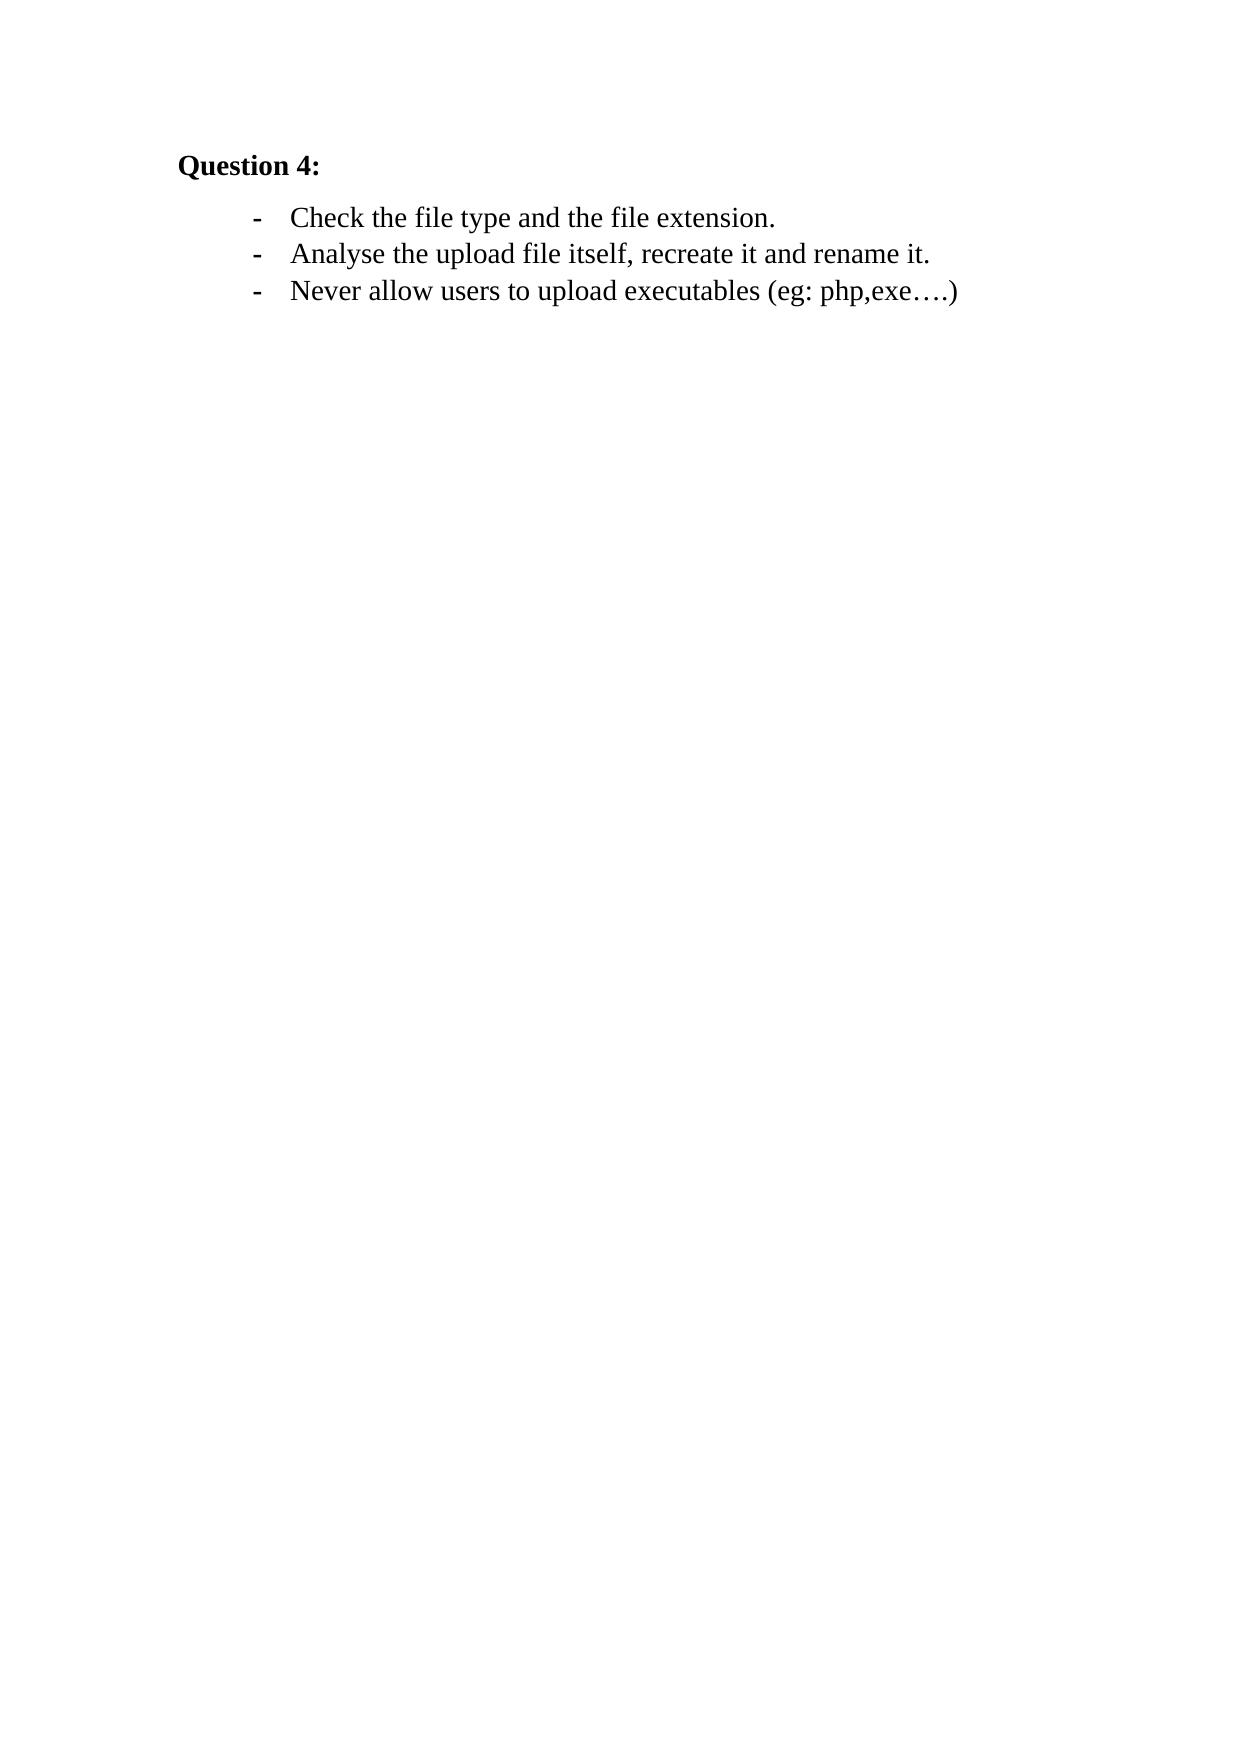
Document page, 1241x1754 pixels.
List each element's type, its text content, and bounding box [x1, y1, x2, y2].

list Never allow users to upload executables (eg: php,exe….) [252, 273, 1122, 306]
list Analyse the upload file itself, recreate it and rename it. [252, 237, 1122, 270]
text Question 4: [177, 148, 1122, 181]
list Check the file type and the file extension. [252, 201, 1122, 234]
